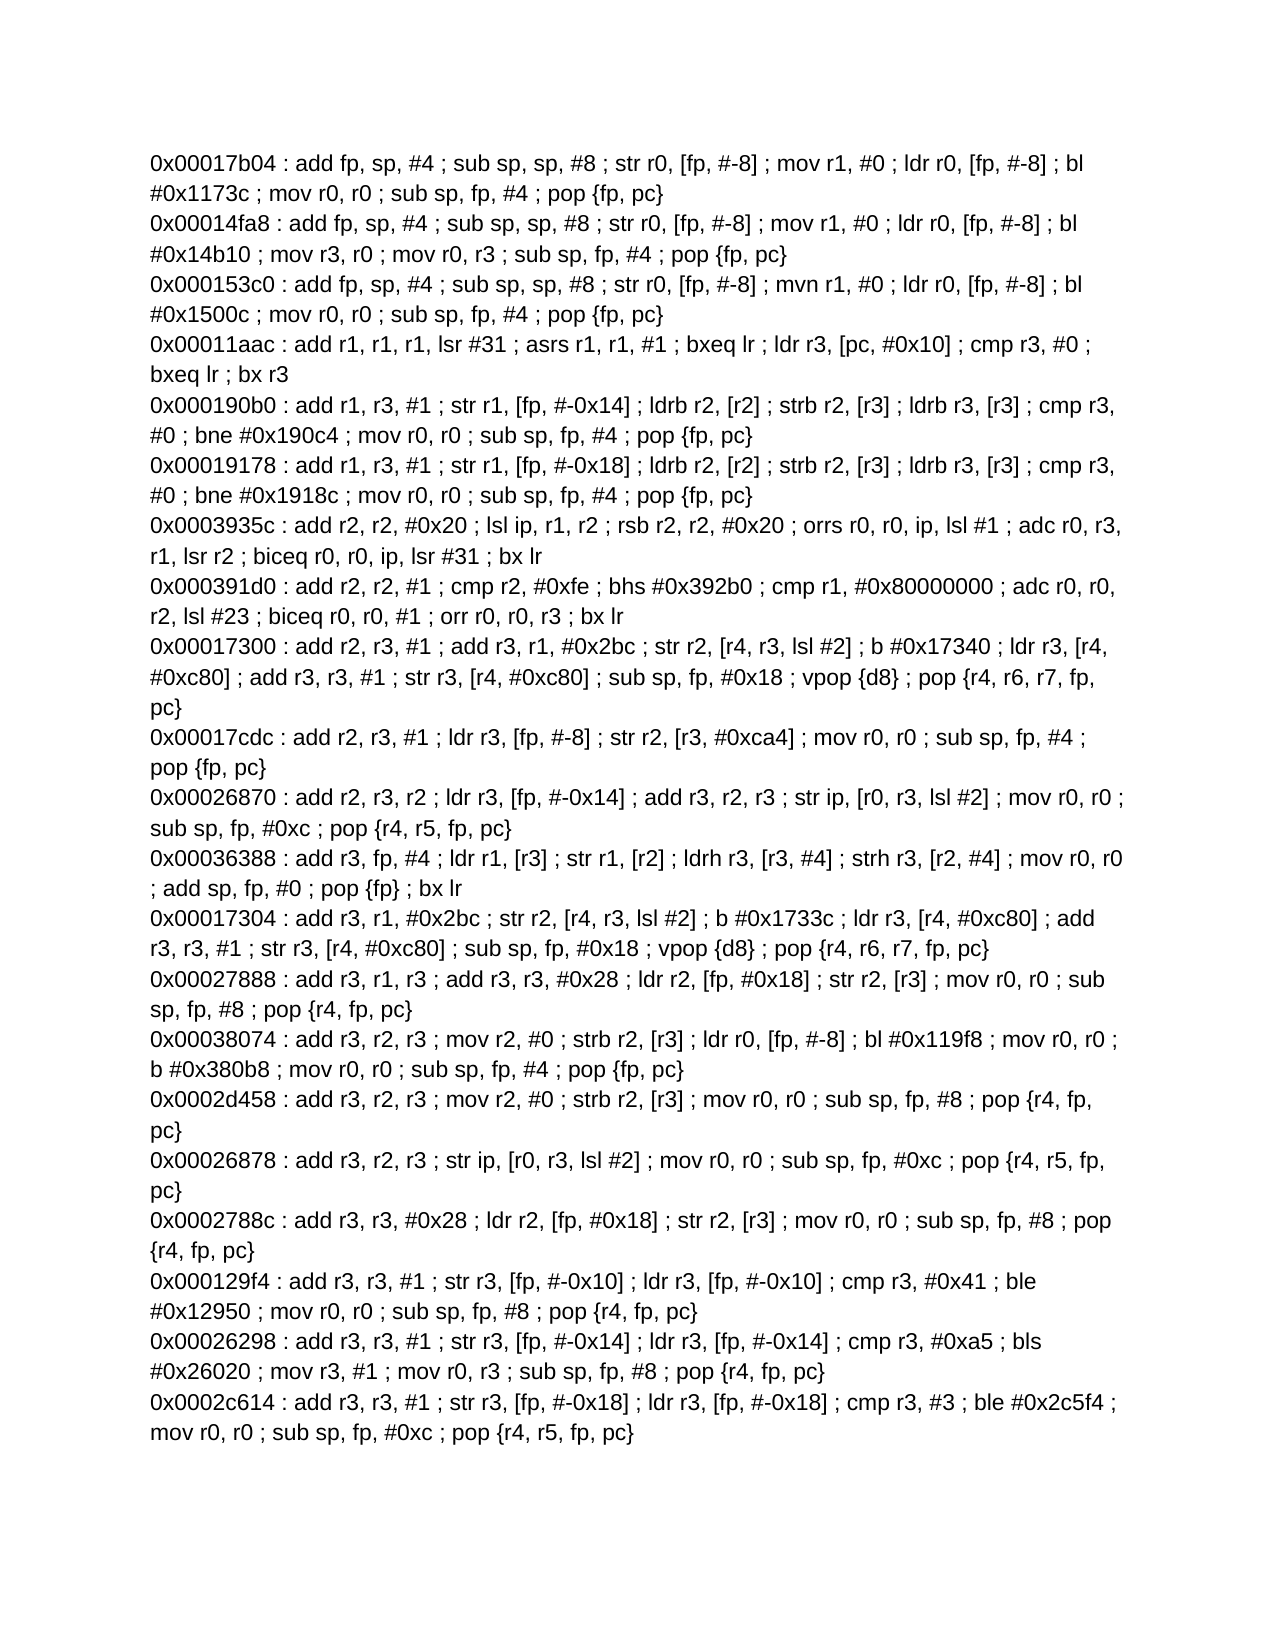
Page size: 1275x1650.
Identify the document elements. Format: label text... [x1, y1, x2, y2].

text 0x0002c614 : add r3, r3, #1 ; str r3, [fp, #-0x18] ; ldr r3, [fp, #-0x18] ; cmp r3, #3 ; ble #0x2c5f4 ; mov r0, r0 ; sub sp, fp, #0xc ; pop {r4, r5, fp, pc} [150, 1388, 1125, 1445]
text 0x000153c0 : add fp, sp, #4 ; sub sp, sp, #8 ; str r0, [fp, #-8] ; mvn r1, #0 ; ldr r0, [fp, #-8] ; bl #0x1500c ; mov r0, r0 ; sub sp, fp, #4 ; pop {fp, pc} [150, 271, 1125, 327]
text 0x00026870 : add r2, r3, r2 ; ldr r3, [fp, #-0x14] ; add r3, r2, r3 ; str ip, [r0, r3, lsl #2] ; mov r0, r0 ; sub sp, fp, #0xc ; pop {r4, r5, fp, pc} [150, 784, 1125, 841]
text 0x00017cdc : add r2, r3, #1 ; ldr r3, [fp, #-8] ; str r2, [r3, #0xca4] ; mov r0, r0 ; sub sp, fp, #4 ; pop {fp, pc} [150, 724, 1125, 781]
text 0x000129f4 : add r3, r3, #1 ; str r3, [fp, #-0x10] ; ldr r3, [fp, #-0x10] ; cmp r3, #0x41 ; ble #0x12950 ; mov r0, r0 ; sub sp, fp, #8 ; pop {r4, fp, pc} [150, 1268, 1125, 1324]
text 0x00014fa8 : add fp, sp, #4 ; sub sp, sp, #8 ; str r0, [fp, #-8] ; mov r1, #0 ; ldr r0, [fp, #-8] ; bl #0x14b10 ; mov r3, r0 ; mov r0, r3 ; sub sp, fp, #4 ; pop {fp, pc} [150, 210, 1125, 267]
text 0x00017b04 : add fp, sp, #4 ; sub sp, sp, #8 ; str r0, [fp, #-8] ; mov r1, #0 ; ldr r0, [fp, #-8] ; bl #0x1173c ; mov r0, r0 ; sub sp, fp, #4 ; pop {fp, pc} [150, 150, 1125, 207]
text 0x00026878 : add r3, r2, r3 ; str ip, [r0, r3, lsl #2] ; mov r0, r0 ; sub sp, fp, #0xc ; pop {r4, r5, fp, pc} [150, 1147, 1125, 1203]
text 0x00017304 : add r3, r1, #0x2bc ; str r2, [r4, r3, lsl #2] ; b #0x1733c ; ldr r3, [r4, #0xc80] ; add r3, r3, #1 ; str r3, [r4, #0xc80] ; sub sp, fp, #0x18 ; vpop {d8} ; pop {r4, r6, r7, fp, pc} [150, 905, 1125, 962]
text 0x0002d458 : add r3, r2, r3 ; mov r2, #0 ; strb r2, [r3] ; mov r0, r0 ; sub sp, fp, #8 ; pop {r4, fp, pc} [150, 1086, 1125, 1143]
text 0x0003935c : add r2, r2, #0x20 ; lsl ip, r1, r2 ; rsb r2, r2, #0x20 ; orrs r0, r0, ip, lsl #1 ; adc r0, r3, r1, lsr r2 ; biceq r0, r0, ip, lsr #31 ; bx lr [150, 512, 1125, 569]
text 0x00038074 : add r3, r2, r3 ; mov r2, #0 ; strb r2, [r3] ; ldr r0, [fp, #-8] ; bl #0x119f8 ; mov r0, r0 ; b #0x380b8 ; mov r0, r0 ; sub sp, fp, #4 ; pop {fp, pc} [150, 1026, 1125, 1083]
text 0x00017300 : add r2, r3, #1 ; add r3, r1, #0x2bc ; str r2, [r4, r3, lsl #2] ; b #0x17340 ; ldr r3, [r4, #0xc80] ; add r3, r3, #1 ; str r3, [r4, #0xc80] ; sub sp, fp, #0x18 ; vpop {d8} ; pop {r4, r6, r7, fp, pc} [150, 633, 1125, 720]
text 0x000391d0 : add r2, r2, #1 ; cmp r2, #0xfe ; bhs #0x392b0 ; cmp r1, #0x80000000 ; adc r0, r0, r2, lsl #23 ; biceq r0, r0, #1 ; orr r0, r0, r3 ; bx lr [150, 573, 1125, 629]
text 0x00011aac : add r1, r1, r1, lsr #31 ; asrs r1, r1, #1 ; bxeq lr ; ldr r3, [pc, #0x10] ; cmp r3, #0 ; bxeq lr ; bx r3 [150, 331, 1125, 388]
text 0x00019178 : add r1, r3, #1 ; str r1, [fp, #-0x18] ; ldrb r2, [r2] ; strb r2, [r3] ; ldrb r3, [r3] ; cmp r3, #0 ; bne #0x1918c ; mov r0, r0 ; sub sp, fp, #4 ; pop {fp, pc} [150, 452, 1125, 509]
text 0x000190b0 : add r1, r3, #1 ; str r1, [fp, #-0x14] ; ldrb r2, [r2] ; strb r2, [r3] ; ldrb r3, [r3] ; cmp r3, #0 ; bne #0x190c4 ; mov r0, r0 ; sub sp, fp, #4 ; pop {fp, pc} [150, 392, 1125, 448]
text 0x00026298 : add r3, r3, #1 ; str r3, [fp, #-0x14] ; ldr r3, [fp, #-0x14] ; cmp r3, #0xa5 ; bls #0x26020 ; mov r3, #1 ; mov r0, r3 ; sub sp, fp, #8 ; pop {r4, fp, pc} [150, 1328, 1125, 1385]
text 0x00027888 : add r3, r1, r3 ; add r3, r3, #0x28 ; ldr r2, [fp, #0x18] ; str r2, [r3] ; mov r0, r0 ; sub sp, fp, #8 ; pop {r4, fp, pc} [150, 966, 1125, 1022]
text 0x00036388 : add r3, fp, #4 ; ldr r1, [r3] ; str r1, [r2] ; ldrh r3, [r3, #4] ; strh r3, [r2, #4] ; mov r0, r0 ; add sp, fp, #0 ; pop {fp} ; bx lr [150, 845, 1125, 901]
text 0x0002788c : add r3, r3, #0x28 ; ldr r2, [fp, #0x18] ; str r2, [r3] ; mov r0, r0 ; sub sp, fp, #8 ; pop {r4, fp, pc} [150, 1207, 1125, 1264]
